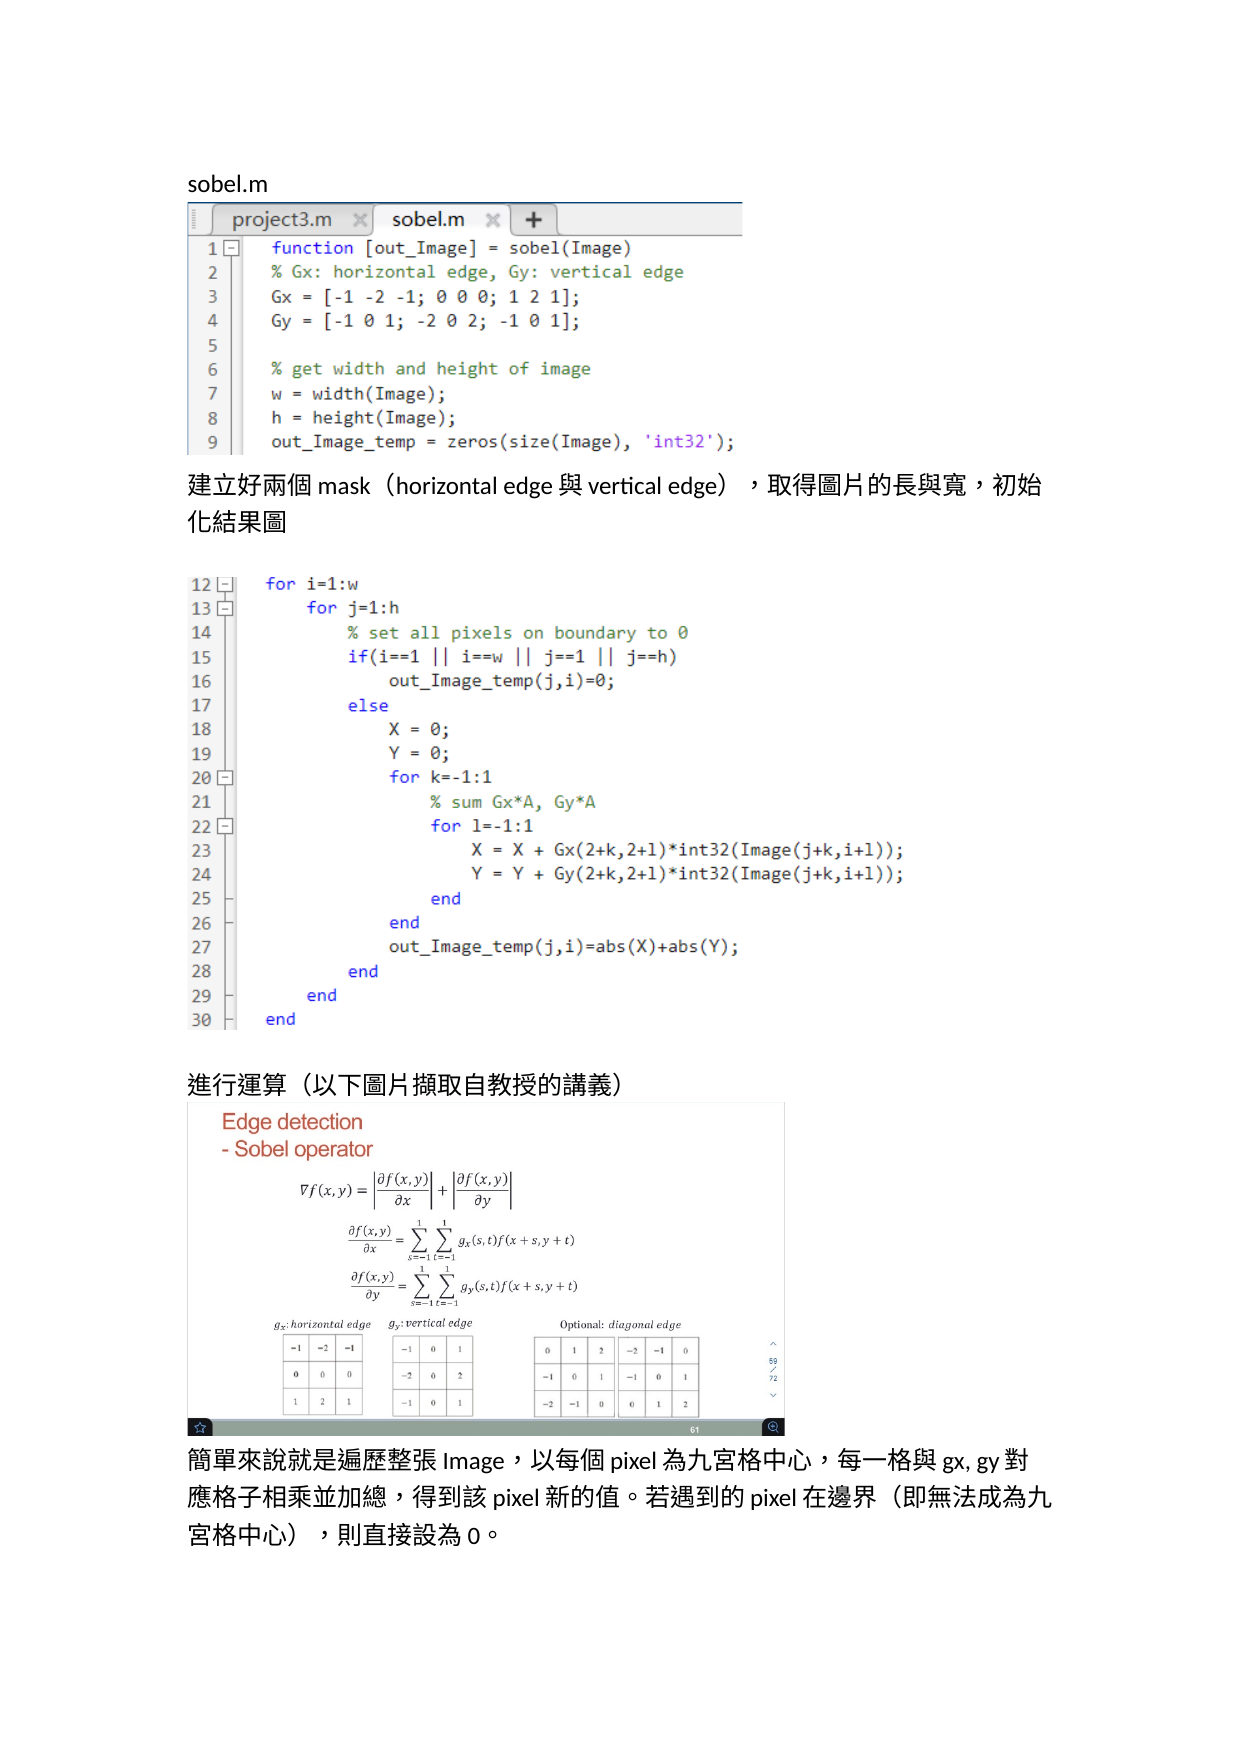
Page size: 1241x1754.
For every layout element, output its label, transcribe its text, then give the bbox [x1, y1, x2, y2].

picture [187, 202, 743, 455]
text 建立好兩個mask（horizontal edge與vertical edge），取得圖片的長與寬，初始化結果圖 [187, 464, 1053, 539]
text 簡單來說就是遍歷整張Image，以每個pixel為九宮格中心，每一格與gx, gy對應格子相乘並加總，得到該pixel新的值。若遇到的pixel在邊界（即無法成為九宮格中心），則直接設為0。 [187, 1439, 1053, 1552]
text 進行運算（以下圖片擷取自教授的講義） [187, 1064, 1053, 1102]
picture [187, 1102, 785, 1436]
text sobel.m [187, 164, 1053, 202]
picture [187, 577, 915, 1030]
